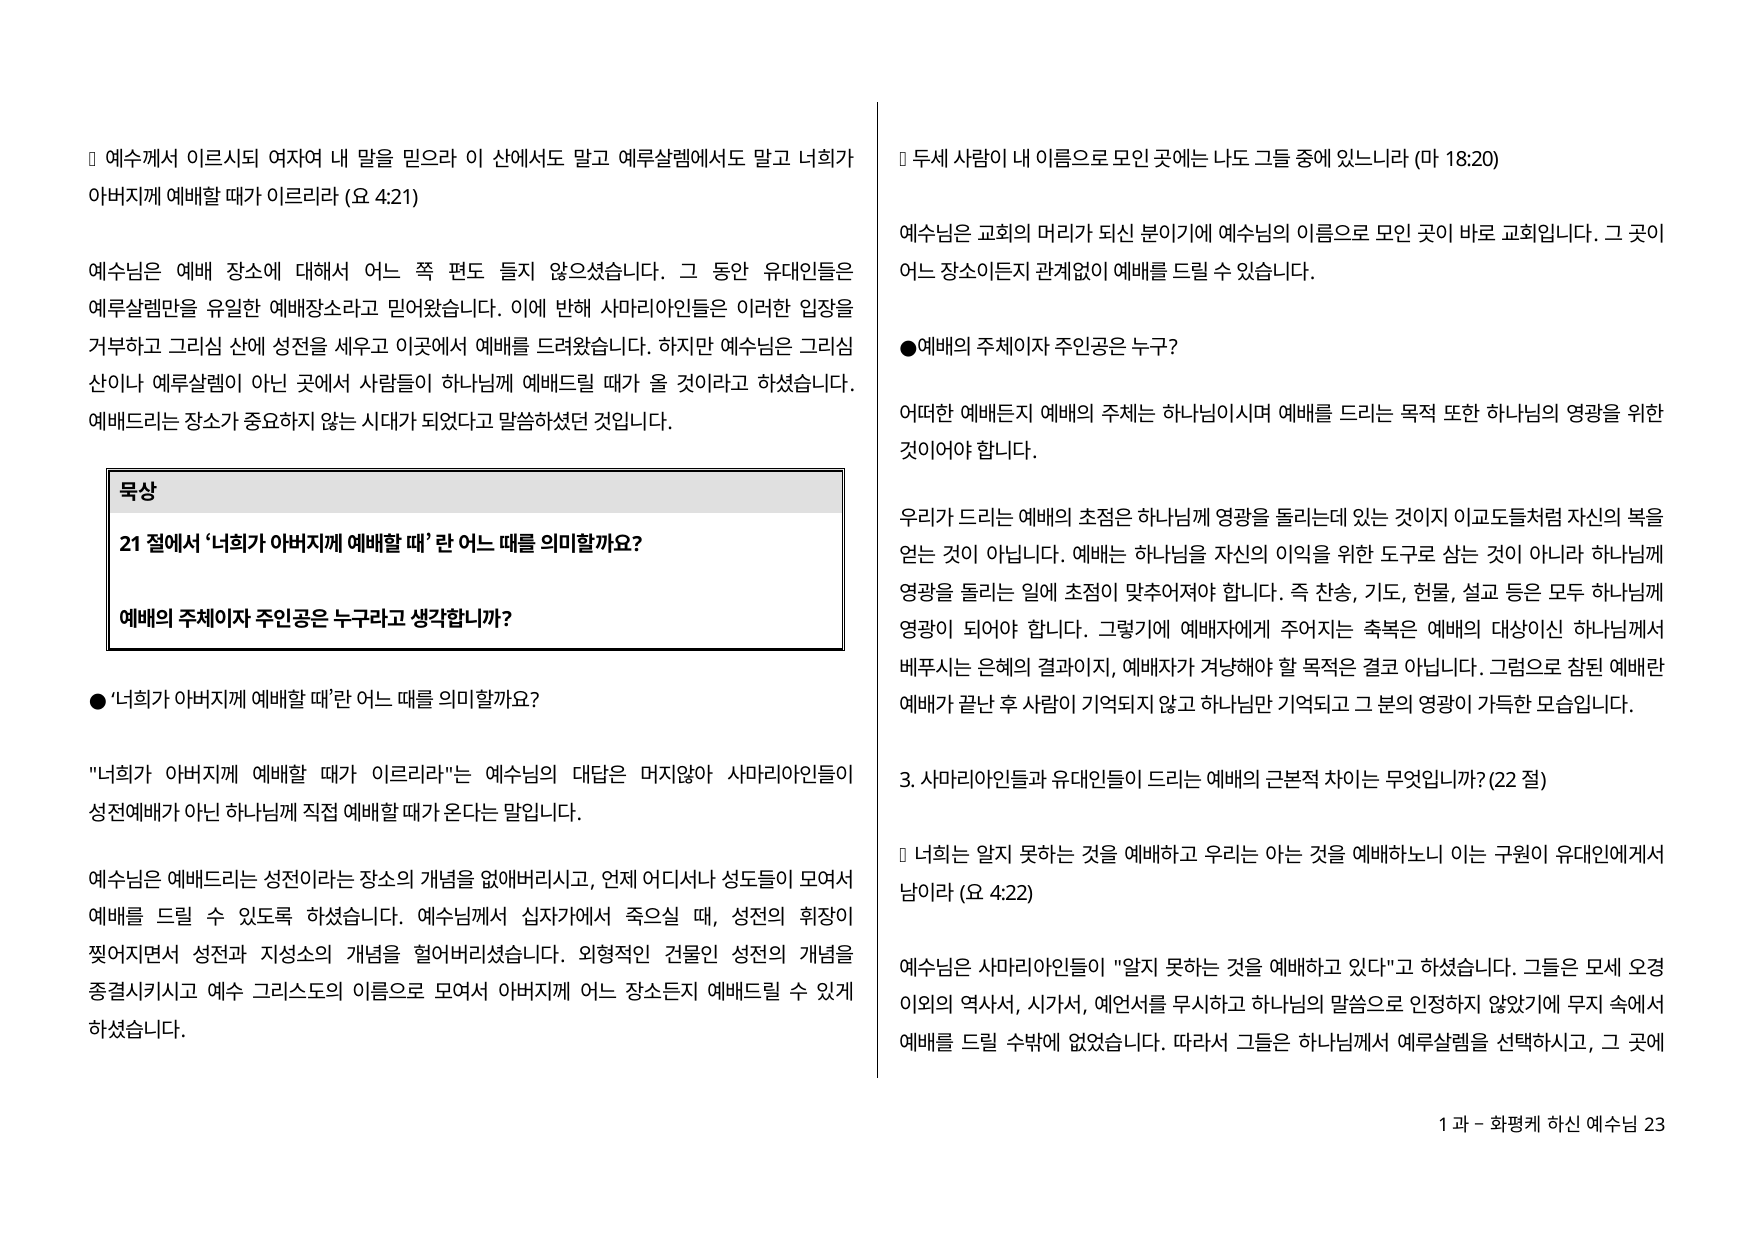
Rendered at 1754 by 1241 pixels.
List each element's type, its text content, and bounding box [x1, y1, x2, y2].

text ● ‘너희가 아버지께 예배할 때’란 어느 때를 의미할까요? "너희가 아버지께 예배할 때가 이르리라"는 예수님의 대답은 머지않아 사마리아인들이 성전예배가 아닌 하나님께 직접 예배할 때가 온다는 말입니다. [89, 680, 855, 830]
text 예수님은 예배드리는 성전이라는 장소의 개념을 없애버리시고, 언제 어디서나 성도들이 모여서 예배를 드릴 수 있도록 하셨습니다. 예수님께서 십자가에서 죽으실 때, 성전의 휘장이 찢어지면서 성전과 지성소의 개념을 헐어버리셨습니다. 외형적인 건물인 성전의 개념을 종결시키시고 예수 그리스도의 이름으로 모여서 아버지께 어느 장소든지 예배드릴 수 있게 하셨습니다. 두세 사람이 내 이름으로 모인 곳에는 나도 그들 중에 있느니라 (마 18:20) 예수님은 교회의 머리가 되신 분이기에 예수님의 이름으로 모인 곳이 바로 교회입니다. 그 곳이 어느 장소이든지 관계없이 예배를 드릴 수 있습니다. ●예배의 주체이자 주인공은 누구? [89, 859, 855, 1047]
text 어떠한 예배든지 예배의 주체는 하나님이시며 예배를 드리는 목적 또한 하나님의 영광을 위한 것이어야 합니다. [899, 393, 1665, 468]
text 예수님은 예배드리는 성전이라는 장소의 개념을 없애버리시고, 언제 어디서나 성도들이 모여서 예배를 드릴 수 있도록 하셨습니다. 예수님께서 십자가에서 죽으실 때, 성전의 휘장이 찢어지면서 성전과 지성소의 개념을 헐어버리셨습니다. 외형적인 건물인 성전의 개념을 종결시키시고 예수 그리스도의 이름으로 모여서 아버지께 어느 장소든지 예배드릴 수 있게 하셨습니다. 두세 사람이 내 이름으로 모인 곳에는 나도 그들 중에 있느니라 (마 18:20) 예수님은 교회의 머리가 되신 분이기에 예수님의 이름으로 모인 곳이 바로 교회입니다. 그 곳이 어느 장소이든지 관계없이 예배를 드릴 수 있습니다. ●예배의 주체이자 주인공은 누구? [899, 102, 1665, 364]
table_cell 21절에서 ‘너희가 아버지께 예배할 때’ 란 어느 때를 의미할까요? 예배의 주체이자 주인공은 누구라고 생각합니까? [110, 513, 842, 648]
table_header 묵상 [110, 472, 842, 513]
